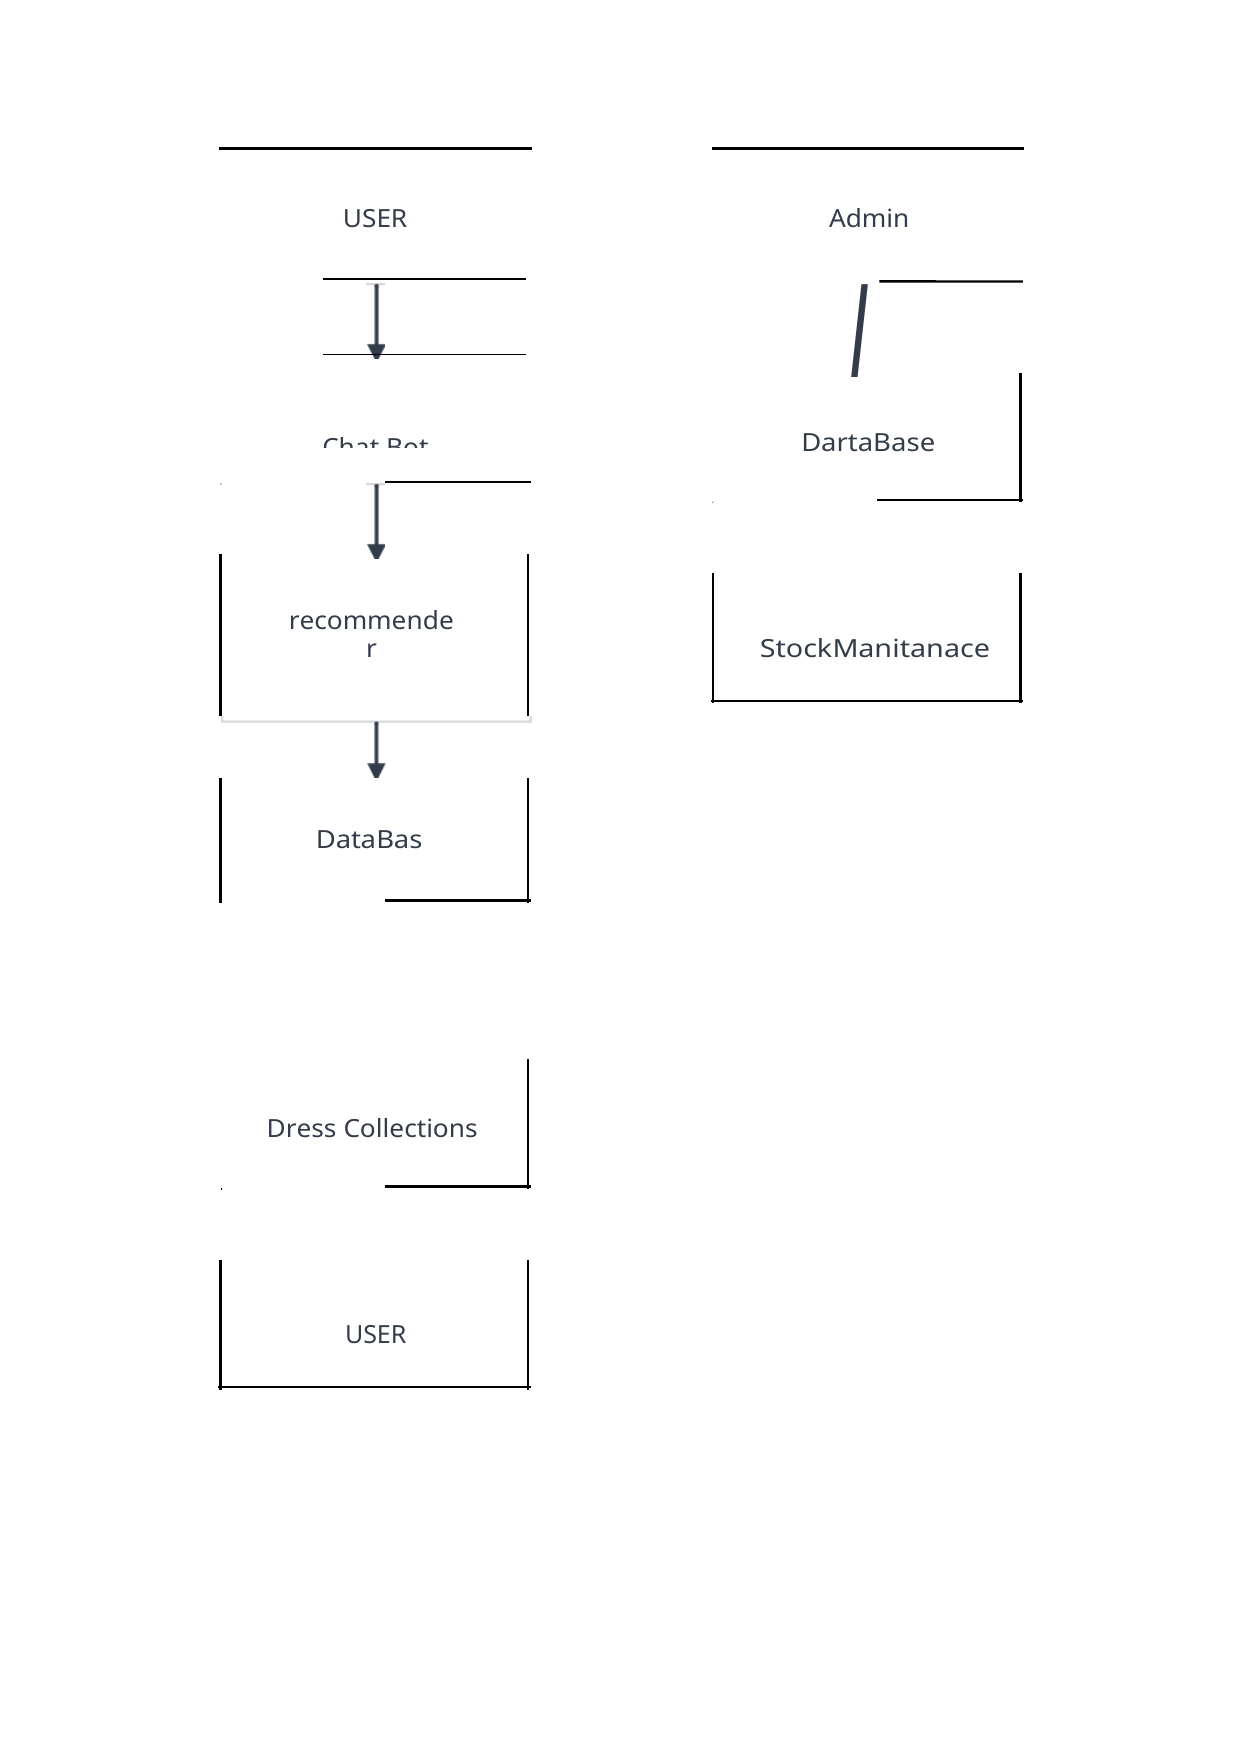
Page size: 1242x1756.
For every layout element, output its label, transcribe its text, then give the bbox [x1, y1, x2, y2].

text USER Admin [148, 200, 1104, 234]
picture [366, 355, 385, 359]
picture [366, 483, 385, 559]
text DartaBase [632, 424, 1104, 458]
text Dress Collections [266, 1111, 1104, 1145]
text l [624, 257, 1104, 404]
picture [366, 283, 385, 354]
picture [221, 716, 532, 778]
